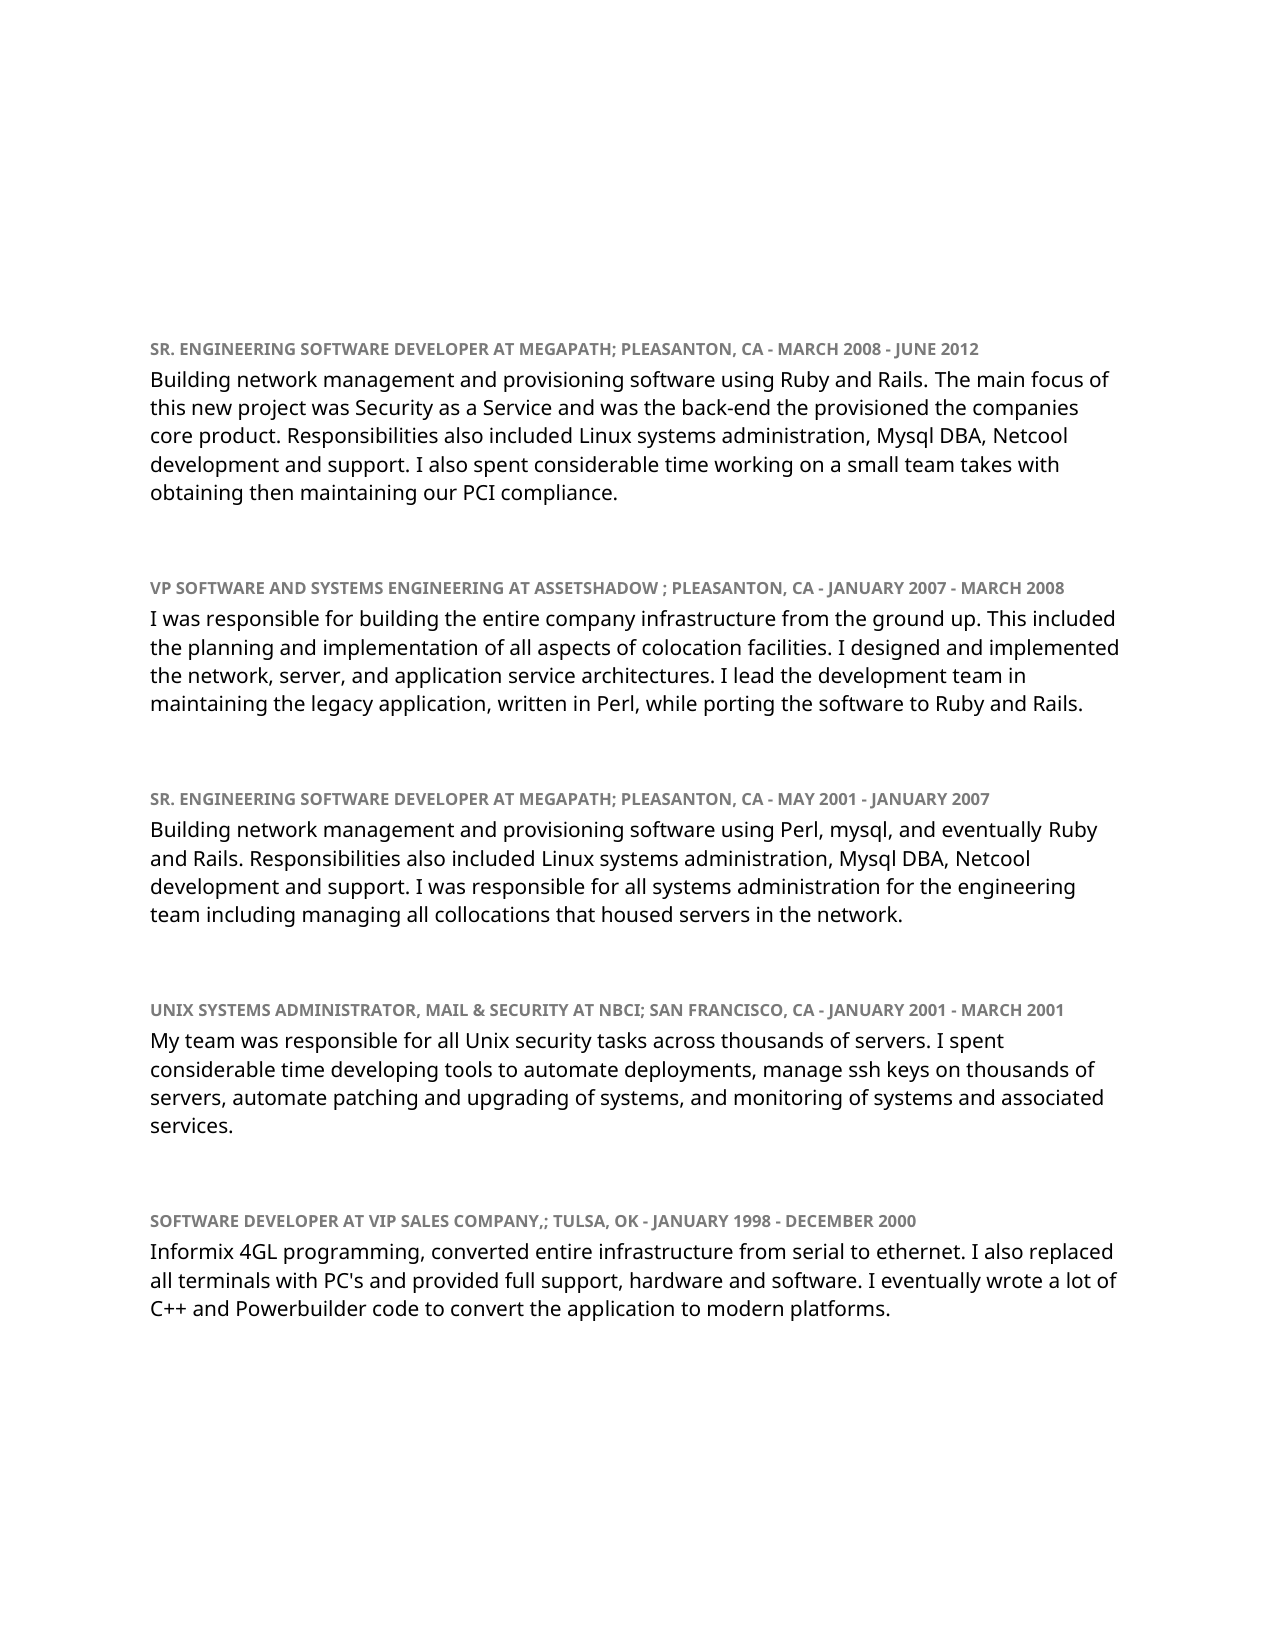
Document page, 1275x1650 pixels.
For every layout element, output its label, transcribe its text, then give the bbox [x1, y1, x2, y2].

text My team was responsible for all Unix security tasks across thousands of servers. I spent considerable time developing tools to automate deployments, manage ssh keys on thousands of servers, automate patching and upgrading of systems, and monitoring of systems and associated services. [150, 1026, 1125, 1140]
subtitle VP SOFTWARE AND SYSTEMS ENGINEERING AT ASSETSHADOW ; PLEASANTON, CA - JANUARY 2007 - MARCH 2008 [150, 577, 1125, 600]
subtitle UNIX SYSTEMS ADMINISTRATOR, MAIL & SECURITY AT NBCI; SAN FRANCISCO, CA - JANUARY 2001 - MARCH 2001 [150, 999, 1125, 1022]
text Building network management and provisioning software using Perl, mysql, and eventually Ruby and Rails. Responsibilities also included Linux systems administration, Mysql DBA, Netcool development and support. I was responsible for all systems administration for the engineering team including managing all collocations that housed servers in the network. [150, 815, 1125, 929]
text Informix 4GL programming, converted entire infrastructure from serial to ethernet. I also replaced all terminals with PC's and provided full support, hardware and software. I eventually wrote a lot of C++ and Powerbuilder code to convert the application to modern platforms. [150, 1237, 1125, 1323]
subtitle SR. ENGINEERING SOFTWARE DEVELOPER AT MEGAPATH; PLEASANTON, CA - MARCH 2008 - JUNE 2012 [150, 337, 1125, 360]
text Building network management and provisioning software using Ruby and Rails. The main focus of this new project was Security as a Service and was the back-end the provisioned the companies core product. Responsibilities also included Linux systems administration, Mysql DBA, Netcool development and support. I also spent considerable time working on a small team takes with obtaining then maintaining our PCI compliance. [150, 365, 1125, 507]
text I was responsible for building the entire company infrastructure from the ground up. This included the planning and implementation of all aspects of colocation facilities. I designed and implemented the network, server, and application service architectures. I lead the development team in maintaining the legacy application, written in Perl, while porting the software to Ruby and Rails. [150, 604, 1125, 718]
subtitle SR. ENGINEERING SOFTWARE DEVELOPER AT MEGAPATH; PLEASANTON, CA - MAY 2001 - JANUARY 2007 [150, 788, 1125, 811]
subtitle SOFTWARE DEVELOPER AT VIP SALES COMPANY,; TULSA, OK - JANUARY 1998 - DECEMBER 2000 [150, 1210, 1125, 1233]
